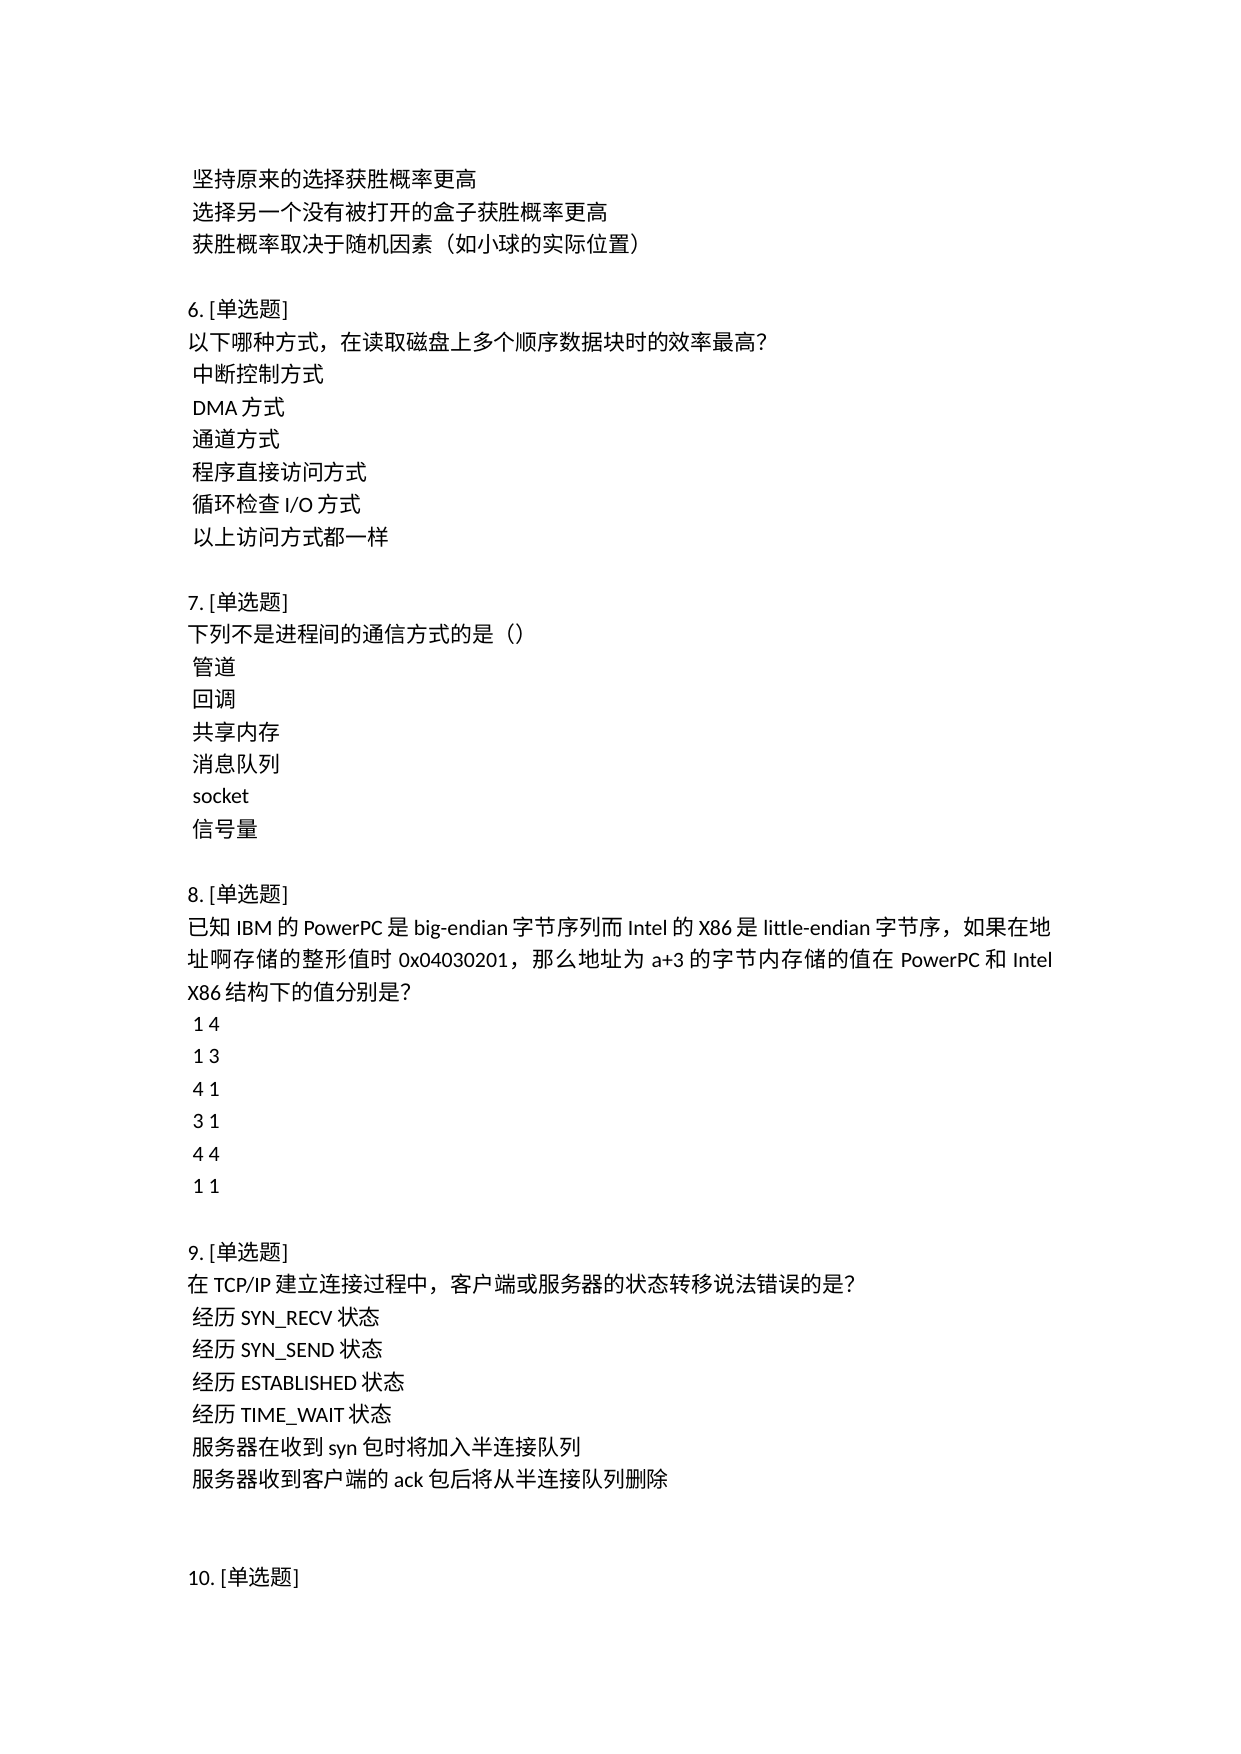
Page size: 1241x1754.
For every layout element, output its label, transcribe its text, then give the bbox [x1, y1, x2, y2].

text 8. [单选题] [187, 877, 1053, 909]
text 在TCP/IP建立连接过程中，客户端或服务器的状态转移说法错误的是？ [187, 1267, 1053, 1299]
text 通道方式 [187, 422, 1053, 454]
text 服务器在收到syn包时将加入半连接队列 [187, 1429, 1053, 1462]
text 信号量 [187, 812, 1053, 844]
text 1 4 [187, 1007, 1053, 1039]
text 服务器收到客户端的ack包后将从半连接队列删除 [187, 1462, 1053, 1494]
text 1 3 [187, 1039, 1053, 1072]
text DMA方式 [187, 389, 1053, 422]
text 4 4 [187, 1137, 1053, 1169]
text socket [187, 779, 1053, 812]
text 以下哪种方式，在读取磁盘上多个顺序数据块时的效率最高？ [187, 324, 1053, 357]
text 经历TIME_WAIT状态 [187, 1397, 1053, 1429]
text 以上访问方式都一样 [187, 519, 1053, 552]
text 1 1 [187, 1169, 1053, 1202]
text 程序直接访问方式 [187, 454, 1053, 487]
text 10. [单选题] [187, 1559, 1053, 1592]
text 经历SYN_SEND状态 [187, 1332, 1053, 1364]
text 3 1 [187, 1104, 1053, 1137]
text 选择另一个没有被打开的盒子获胜概率更高 [187, 194, 1053, 227]
text 已知IBM的PowerPC是big-endian字节序列而Intel的X86是little-endian字节序，如果在地址啊存储的整形值时0x04030201，那么地址为a+3的字节内存储的值在PowerPC和Intel X86结构下的值分别是？ [187, 909, 1053, 1007]
text 回调 [187, 682, 1053, 714]
text 经历ESTABLISHED状态 [187, 1364, 1053, 1397]
text 消息队列 [187, 747, 1053, 779]
text 6. [单选题] [187, 292, 1053, 324]
text 4 1 [187, 1072, 1053, 1104]
text 共享内存 [187, 714, 1053, 747]
text 坚持原来的选择获胜概率更高 [187, 162, 1053, 194]
text 循环检查I/O方式 [187, 487, 1053, 519]
text 获胜概率取决于随机因素（如小球的实际位置） [187, 227, 1053, 259]
text 下列不是进程间的通信方式的是（） [187, 617, 1053, 649]
text 7. [单选题] [187, 584, 1053, 617]
text 中断控制方式 [187, 357, 1053, 389]
text 管道 [187, 649, 1053, 682]
text 经历SYN_RECV状态 [187, 1299, 1053, 1332]
text 9. [单选题] [187, 1234, 1053, 1267]
